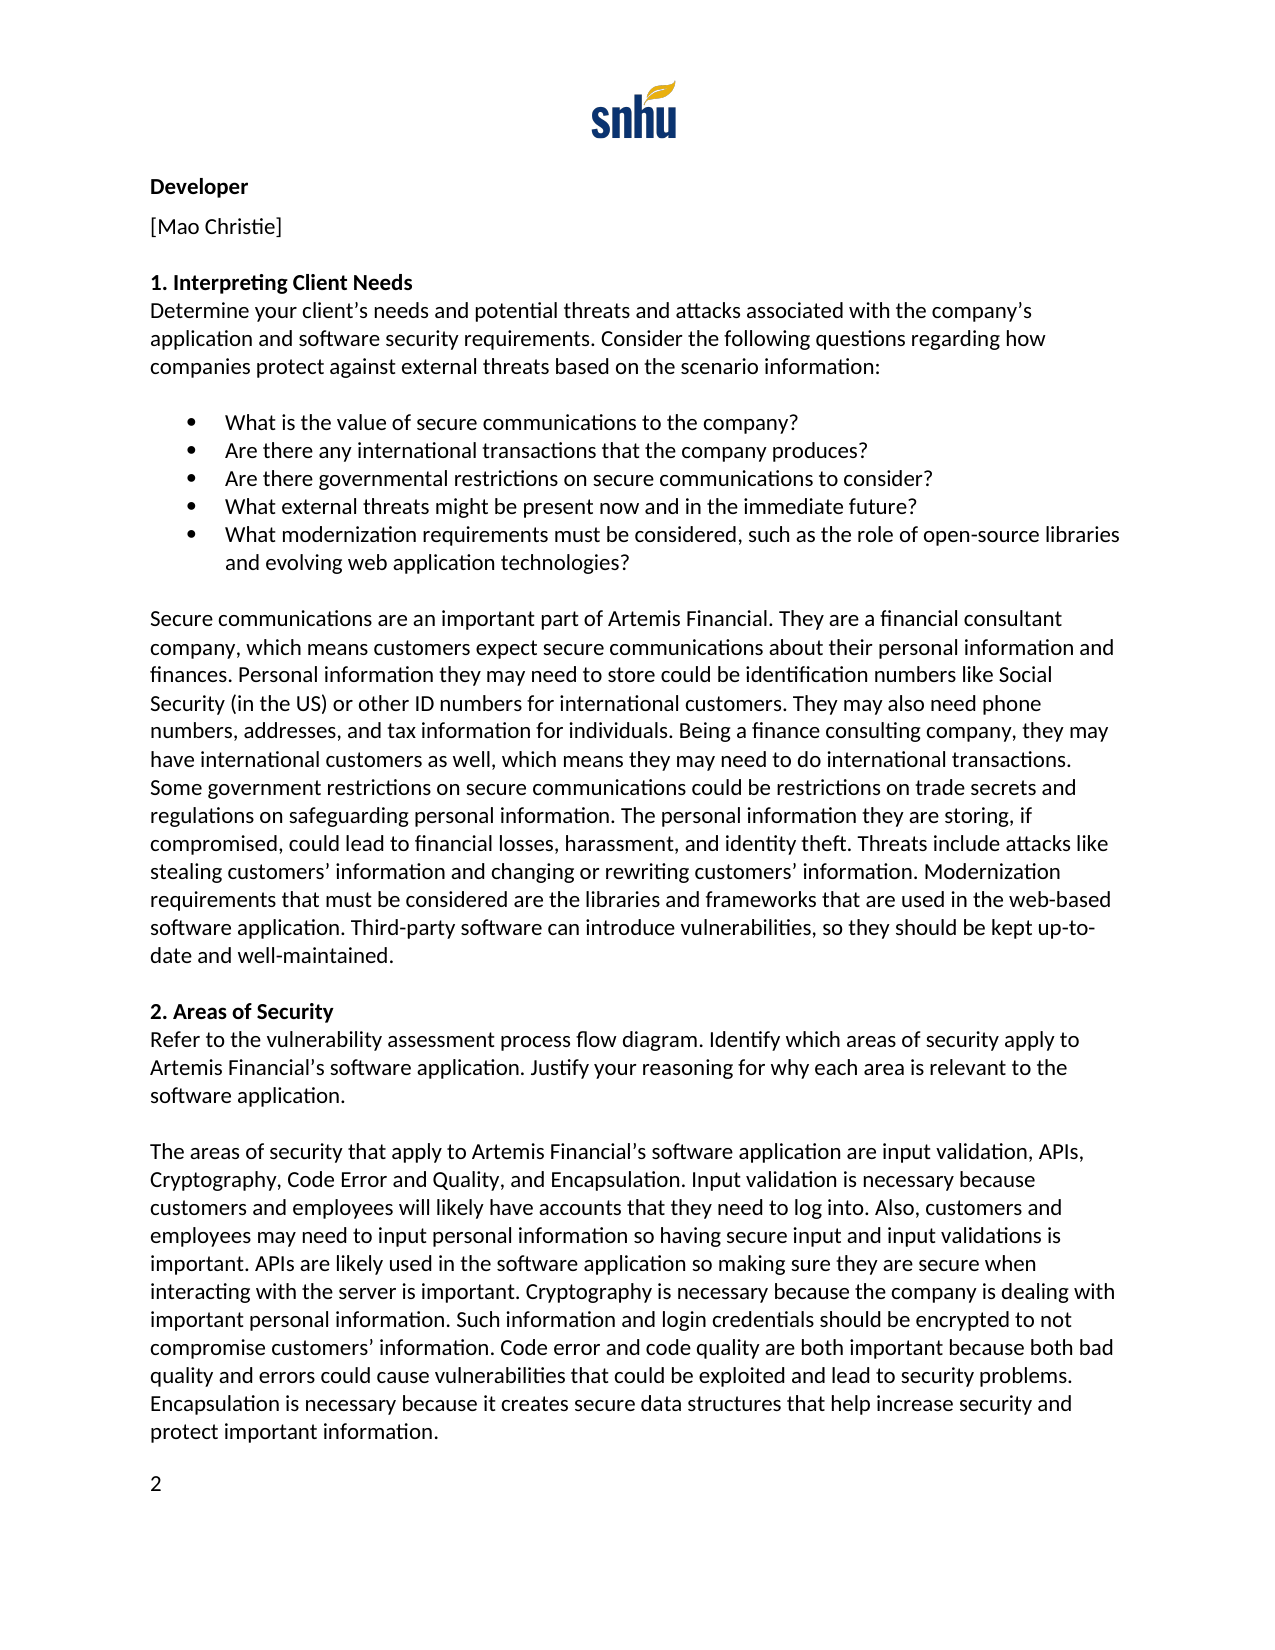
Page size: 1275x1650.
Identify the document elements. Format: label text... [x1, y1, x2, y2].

text Determine your client’s needs and potential threats and attacks associated with the company’s application and software security requirements. Consider the following questions regarding how companies protect against external threats based on the scenario information: [150, 296, 1125, 380]
text Refer to the vulnerability assessment process flow diagram. Identify which areas of security apply to Artemis Financial’s software application. Justify your reasoning for why each area is relevant to the software application. [150, 1025, 1125, 1109]
list What is the value of secure communications to the company? [187, 408, 1125, 436]
text Secure communications are an important part of Artemis Financial. They are a financial consultant company, which means customers expect secure communications about their personal information and finances. Personal information they may need to store could be identification numbers like Social Security (in the US) or other ID numbers for international customers. They may also need phone numbers, addresses, and tax information for individuals. Being a finance consulting company, they may have international customers as well, which means they may need to do international transactions. Some government restrictions on secure communications could be restrictions on trade secrets and regulations on safeguarding personal information. The personal information they are storing, if compromised, could lead to financial losses, harassment, and identity theft. Threats include attacks like stealing customers’ information and changing or rewriting customers’ information. Modernization requirements that must be considered are the libraries and frameworks that are used in the web-based software application. Third-party software can introduce vulnerabilities, so they should be kept up-to-date and well-maintained. [150, 604, 1125, 969]
text 2. Areas of Security [150, 997, 1125, 1025]
text 1. Interpreting Client Needs [150, 268, 1125, 296]
text The areas of security that apply to Artemis Financial’s software application are input validation, APIs, Cryptography, Code Error and Quality, and Encapsulation. Input validation is necessary because customers and employees will likely have accounts that they need to log into. Also, customers and employees may need to input personal information so having secure input and input validations is important. APIs are likely used in the software application so making sure they are secure when interacting with the server is important. Cryptography is necessary because the company is dealing with important personal information. Such information and login credentials should be encrypted to not compromise customers’ information. Code error and code quality are both important because both bad quality and errors could cause vulnerabilities that could be exploited and lead to security problems. Encapsulation is necessary because it creates secure data structures that help increase security and protect important information. [150, 1137, 1125, 1445]
list Are there any international transactions that the company produces? [187, 436, 1125, 464]
list What modernization requirements must be considered, such as the role of open-source libraries and evolving web application technologies? [187, 521, 1125, 577]
text [Mao Christie] [150, 212, 1125, 240]
list What external threats might be present now and in the immediate future? [187, 492, 1125, 521]
picture [572, 75, 703, 147]
subtitle Developer [150, 172, 1125, 200]
list Are there governmental restrictions on secure communications to consider? [187, 464, 1125, 492]
